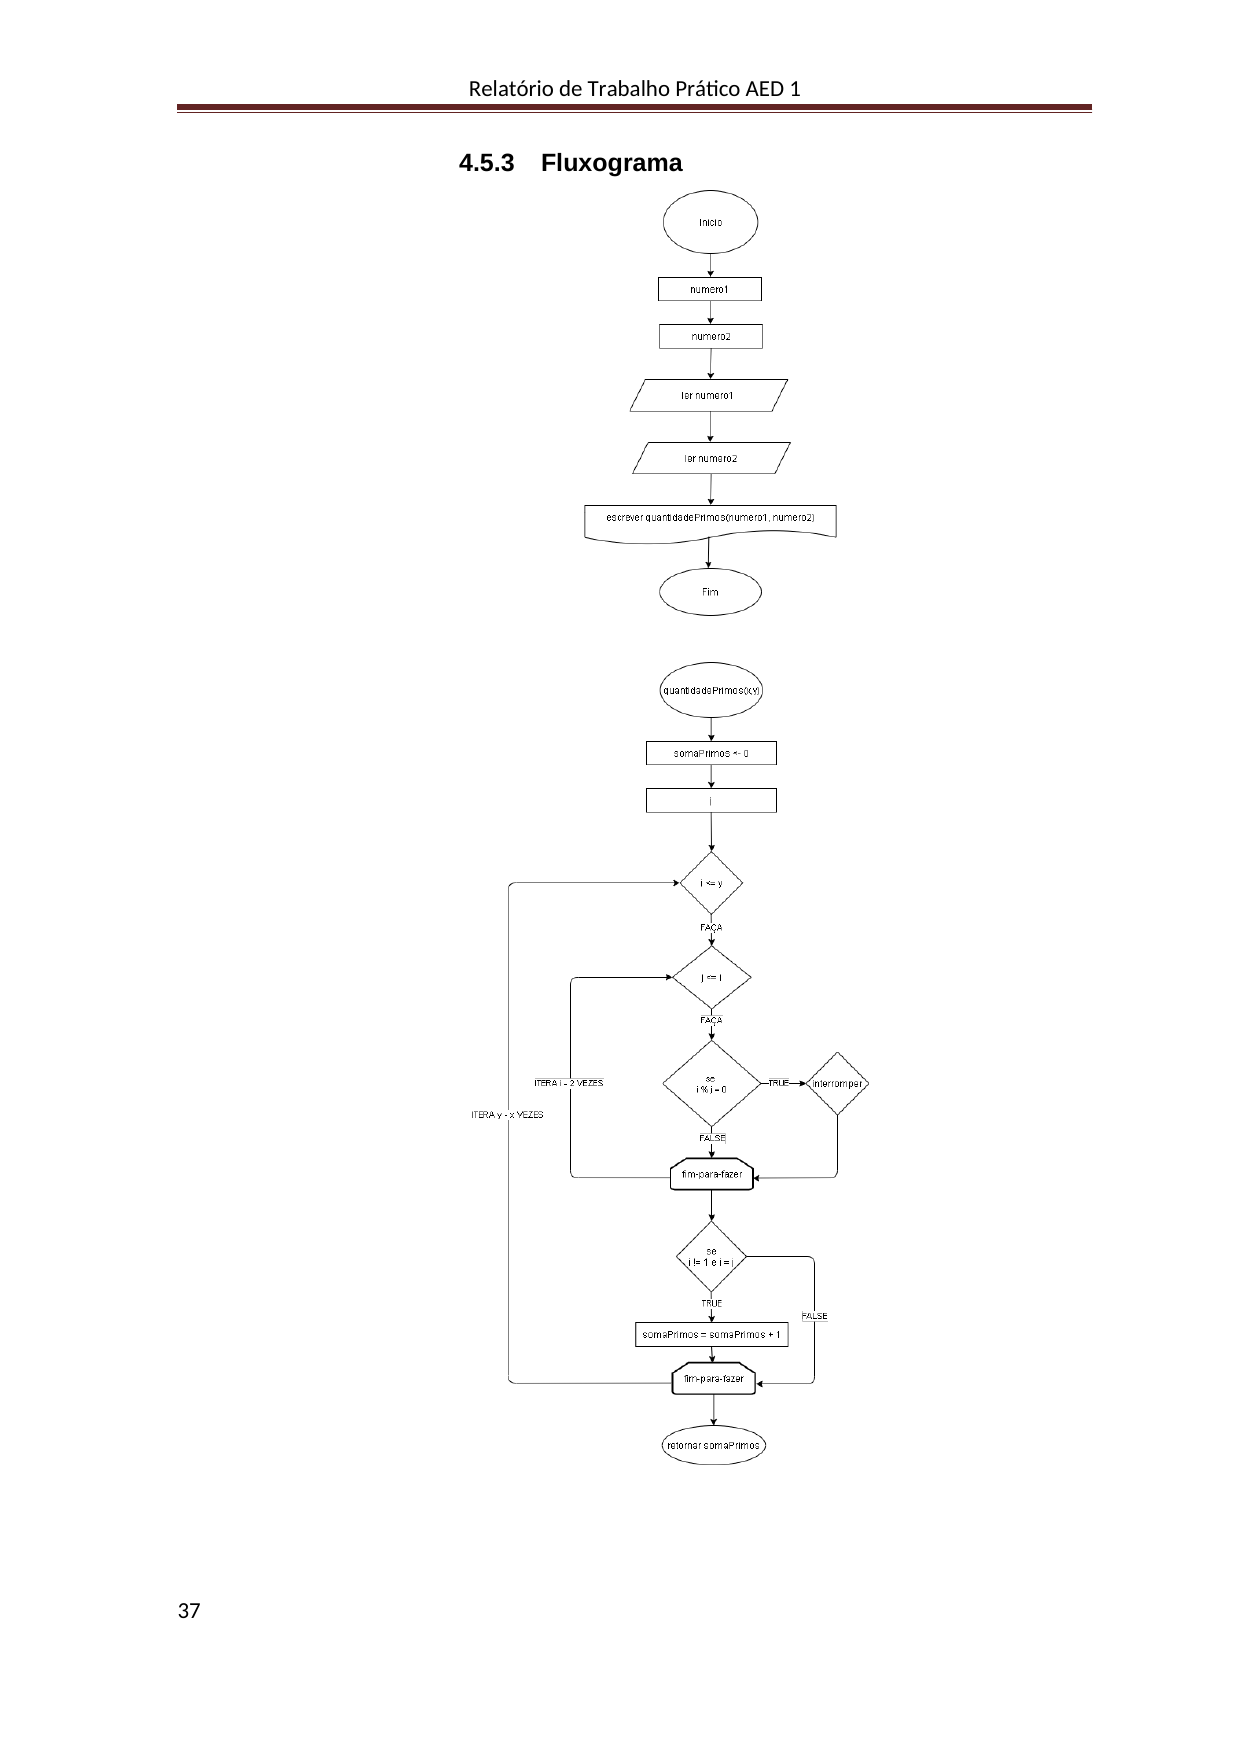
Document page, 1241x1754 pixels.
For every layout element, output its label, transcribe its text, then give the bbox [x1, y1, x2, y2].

picture [472, 190, 869, 1465]
list Fluxograma [459, 148, 1092, 176]
